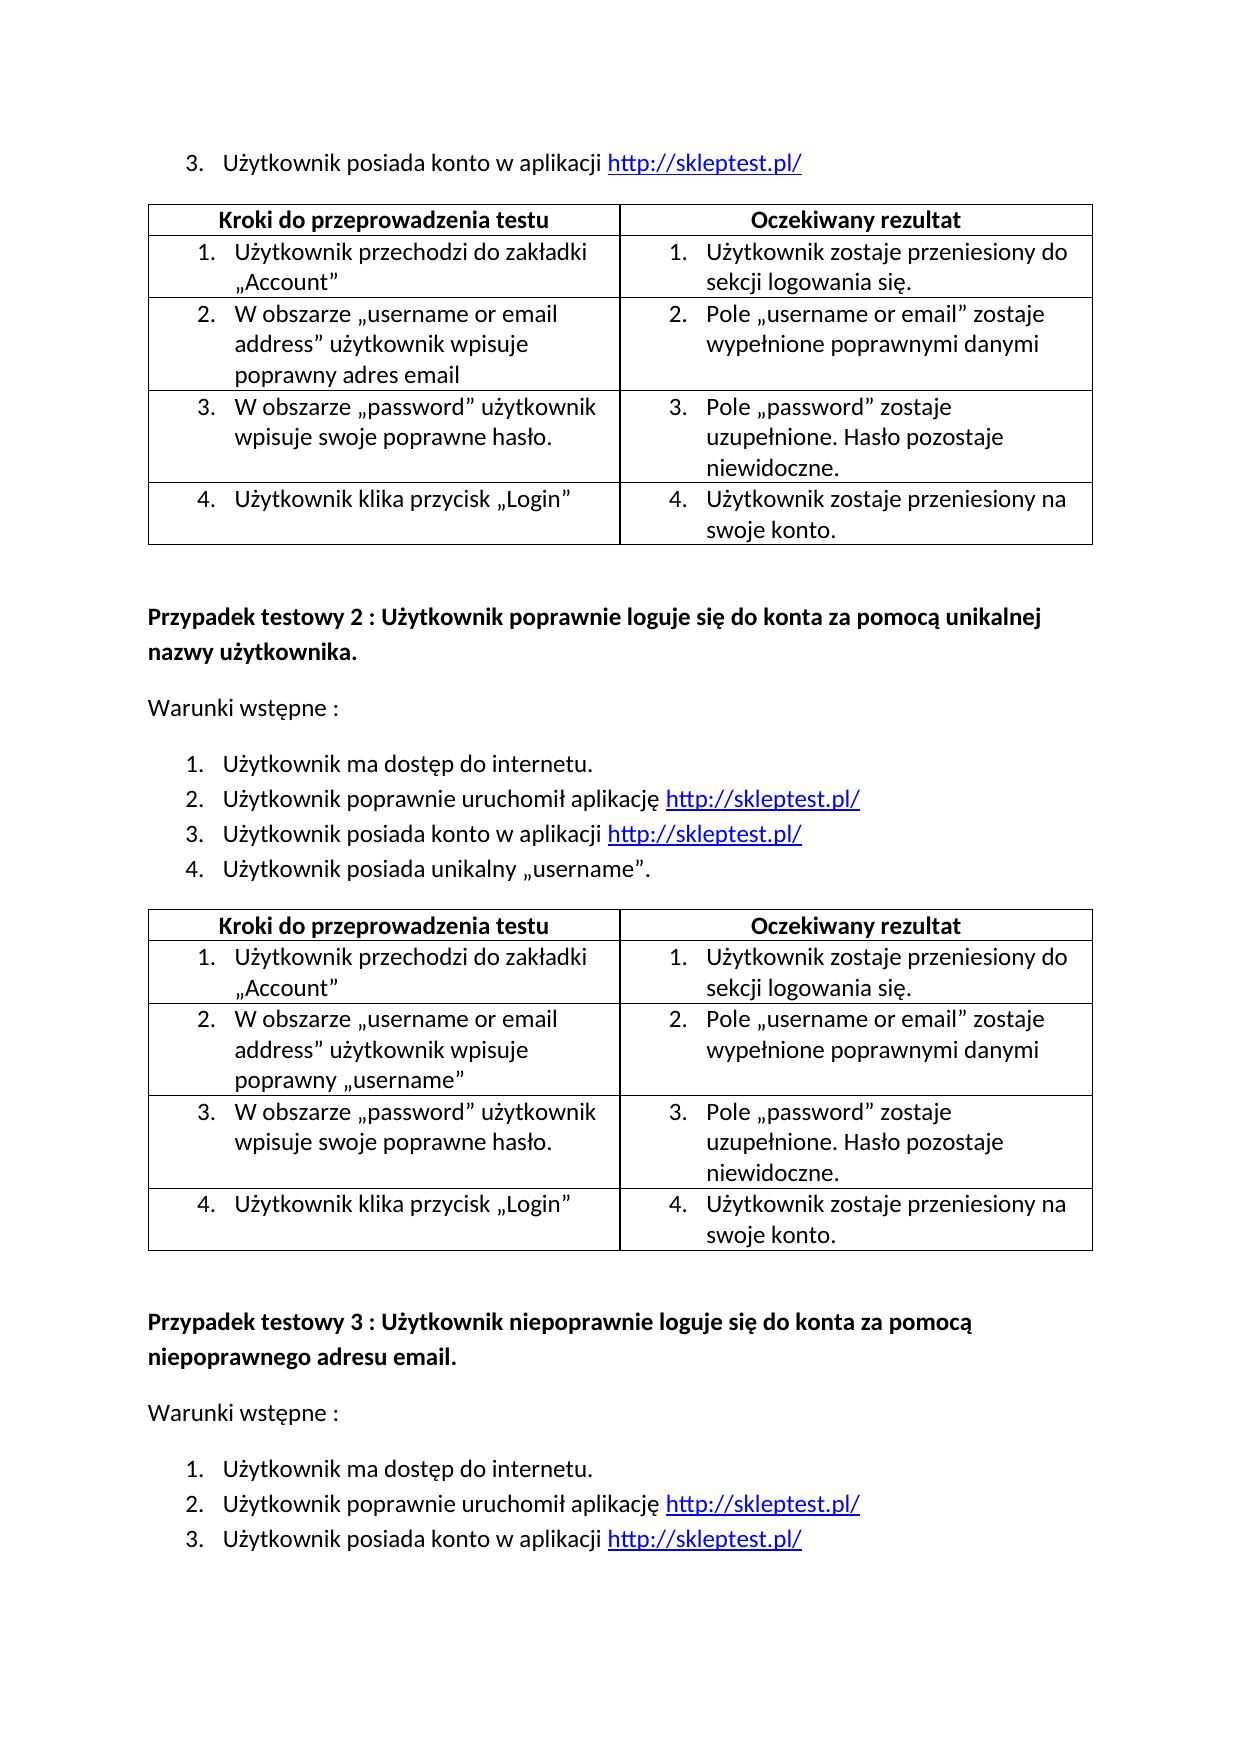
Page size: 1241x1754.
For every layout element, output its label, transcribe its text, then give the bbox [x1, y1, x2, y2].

table_cell Pole „username or email” zostaje wypełnione poprawnymi danymi [621, 298, 1092, 390]
table_cell Użytkownik klika przycisk „Login” [149, 1189, 619, 1250]
table_header Oczekiwany rezultat [621, 205, 1092, 235]
text Warunki wstępne : [148, 1397, 1093, 1428]
table_cell W obszarze „username or email address” użytkownik wpisuje poprawny adres email [149, 298, 619, 390]
table_header Oczekiwany rezultat [621, 910, 1092, 940]
table_cell W obszarze „username or email address” użytkownik wpisuje poprawny „username” [149, 1004, 619, 1095]
table_cell Pole „password” zostaje uzupełnione. Hasło pozostaje niewidoczne. [621, 391, 1092, 482]
table_cell Użytkownik zostaje przeniesiony na swoje konto. [621, 1189, 1092, 1250]
list Użytkownik posiada konto w aplikacji http://skleptest.pl/ [185, 148, 1093, 178]
list Użytkownik posiada unikalny „username”. [185, 853, 1093, 883]
table_cell Użytkownik przechodzi do zakładki „Account” [149, 941, 619, 1002]
table_cell W obszarze „password” użytkownik wpisuje swoje poprawne hasło. [149, 391, 619, 482]
list Użytkownik ma dostęp do internetu. [185, 1453, 1093, 1484]
text Przypadek testowy 2 : Użytkownik poprawnie loguje się do konta za pomocą unikalnej nazwy użytkownika. [148, 601, 1093, 667]
table_cell Pole „username or email” zostaje wypełnione poprawnymi danymi [621, 1004, 1092, 1095]
list Użytkownik poprawnie uruchomił aplikację http://skleptest.pl/ [185, 783, 1093, 813]
list Użytkownik posiada konto w aplikacji http://skleptest.pl/ [185, 818, 1093, 848]
table_cell Pole „password” zostaje uzupełnione. Hasło pozostaje niewidoczne. [621, 1096, 1092, 1188]
text Przypadek testowy 3 : Użytkownik niepoprawnie loguje się do konta za pomocą niepoprawnego adresu email. [148, 1307, 1093, 1372]
text Warunki wstępne : [148, 692, 1093, 723]
table_header Kroki do przeprowadzenia testu [149, 205, 619, 235]
list Użytkownik poprawnie uruchomił aplikację http://skleptest.pl/ [185, 1488, 1093, 1519]
list Użytkownik ma dostęp do internetu. [185, 748, 1093, 778]
table_cell W obszarze „password” użytkownik wpisuje swoje poprawne hasło. [149, 1096, 619, 1188]
list Użytkownik posiada konto w aplikacji http://skleptest.pl/ [185, 1523, 1093, 1554]
table_cell Użytkownik klika przycisk „Login” [149, 483, 619, 544]
table_header Kroki do przeprowadzenia testu [149, 910, 619, 940]
table_cell Użytkownik zostaje przeniesiony do sekcji logowania się. [621, 236, 1092, 297]
table_cell Użytkownik przechodzi do zakładki „Account” [149, 236, 619, 297]
table_cell Użytkownik zostaje przeniesiony do sekcji logowania się. [621, 941, 1092, 1002]
table_cell Użytkownik zostaje przeniesiony na swoje konto. [621, 483, 1092, 544]
